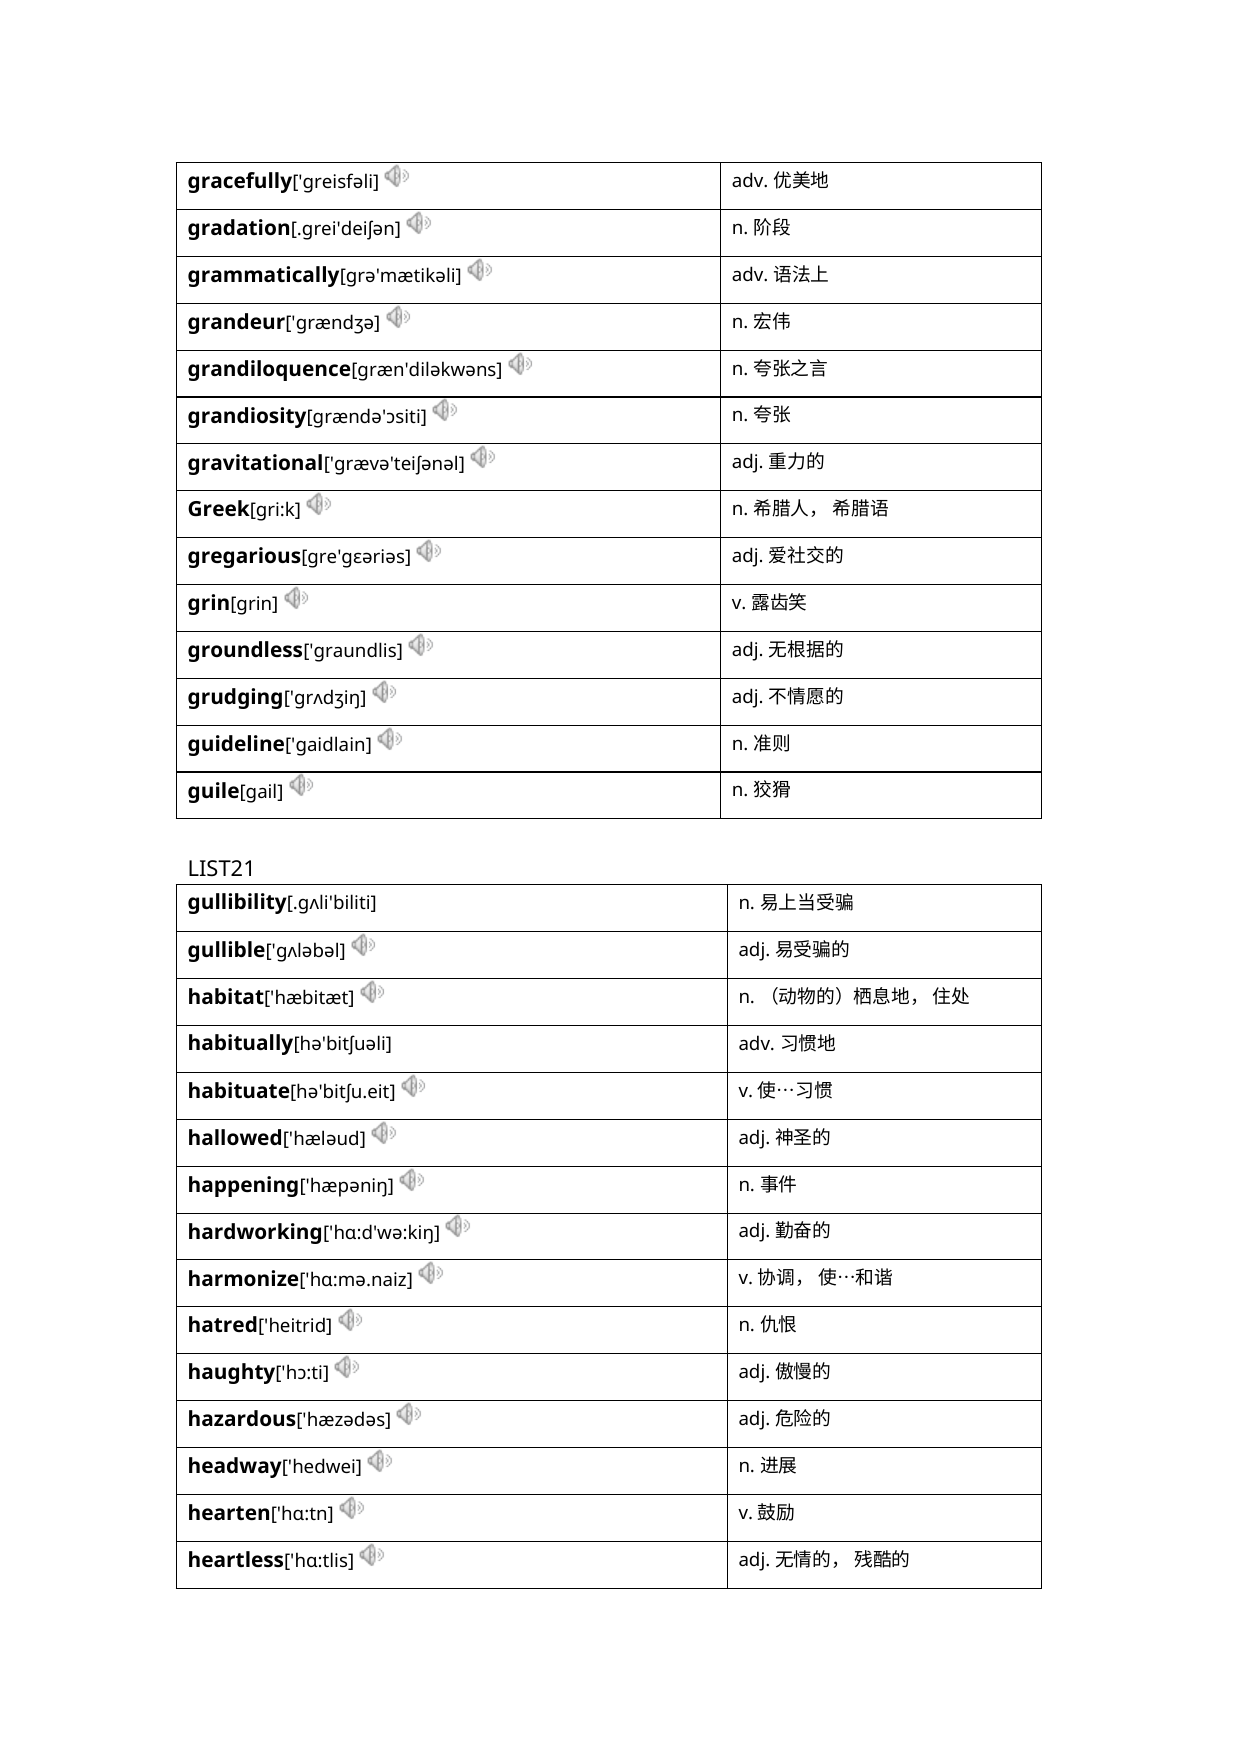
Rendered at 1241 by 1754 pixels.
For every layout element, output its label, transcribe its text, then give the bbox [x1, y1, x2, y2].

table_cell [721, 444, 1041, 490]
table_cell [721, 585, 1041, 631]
picture [306, 491, 333, 517]
picture [288, 773, 315, 798]
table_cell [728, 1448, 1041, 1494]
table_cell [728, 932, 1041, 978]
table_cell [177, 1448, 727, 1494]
picture [405, 210, 433, 236]
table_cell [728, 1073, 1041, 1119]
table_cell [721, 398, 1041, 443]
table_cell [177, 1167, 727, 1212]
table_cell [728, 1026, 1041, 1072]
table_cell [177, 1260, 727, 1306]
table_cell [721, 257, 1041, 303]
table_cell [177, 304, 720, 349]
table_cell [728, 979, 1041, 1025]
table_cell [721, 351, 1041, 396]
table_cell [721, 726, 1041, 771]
picture [466, 257, 493, 283]
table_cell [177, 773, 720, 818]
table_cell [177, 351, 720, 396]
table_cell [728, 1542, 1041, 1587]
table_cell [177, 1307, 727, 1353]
picture [431, 398, 459, 423]
picture [398, 1167, 426, 1193]
picture [376, 726, 404, 752]
picture [283, 585, 310, 611]
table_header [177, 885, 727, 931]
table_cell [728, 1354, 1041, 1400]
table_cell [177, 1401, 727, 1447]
picture [415, 538, 443, 564]
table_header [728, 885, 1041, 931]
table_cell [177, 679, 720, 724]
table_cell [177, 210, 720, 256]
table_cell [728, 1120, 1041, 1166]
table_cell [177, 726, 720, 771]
picture [370, 1120, 398, 1146]
picture [396, 1401, 423, 1427]
picture [333, 1354, 361, 1380]
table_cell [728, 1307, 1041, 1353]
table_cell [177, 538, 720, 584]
picture [383, 163, 411, 189]
picture [385, 304, 412, 330]
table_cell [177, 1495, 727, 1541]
picture [444, 1214, 472, 1239]
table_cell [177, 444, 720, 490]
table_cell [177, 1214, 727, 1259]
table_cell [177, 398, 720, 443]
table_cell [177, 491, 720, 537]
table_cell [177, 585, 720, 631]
picture [371, 679, 398, 705]
picture [366, 1448, 394, 1474]
picture [469, 445, 497, 470]
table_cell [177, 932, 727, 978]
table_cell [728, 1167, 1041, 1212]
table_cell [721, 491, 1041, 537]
picture [350, 932, 377, 958]
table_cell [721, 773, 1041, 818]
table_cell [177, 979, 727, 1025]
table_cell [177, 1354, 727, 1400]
picture [359, 979, 386, 1005]
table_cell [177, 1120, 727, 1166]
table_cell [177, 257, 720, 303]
picture [507, 351, 534, 377]
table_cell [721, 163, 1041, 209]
picture [400, 1073, 427, 1099]
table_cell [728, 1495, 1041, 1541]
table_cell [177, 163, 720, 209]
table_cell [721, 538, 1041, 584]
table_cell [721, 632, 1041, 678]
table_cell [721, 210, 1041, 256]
picture [337, 1307, 364, 1333]
picture [407, 632, 435, 658]
picture [417, 1261, 445, 1286]
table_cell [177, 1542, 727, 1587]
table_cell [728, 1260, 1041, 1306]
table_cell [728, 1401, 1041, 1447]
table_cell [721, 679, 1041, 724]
picture [358, 1542, 386, 1568]
text LIST21 [187, 852, 1053, 884]
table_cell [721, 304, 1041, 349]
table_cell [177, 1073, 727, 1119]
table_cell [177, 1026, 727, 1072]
picture [338, 1495, 365, 1521]
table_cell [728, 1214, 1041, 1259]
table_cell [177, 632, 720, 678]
